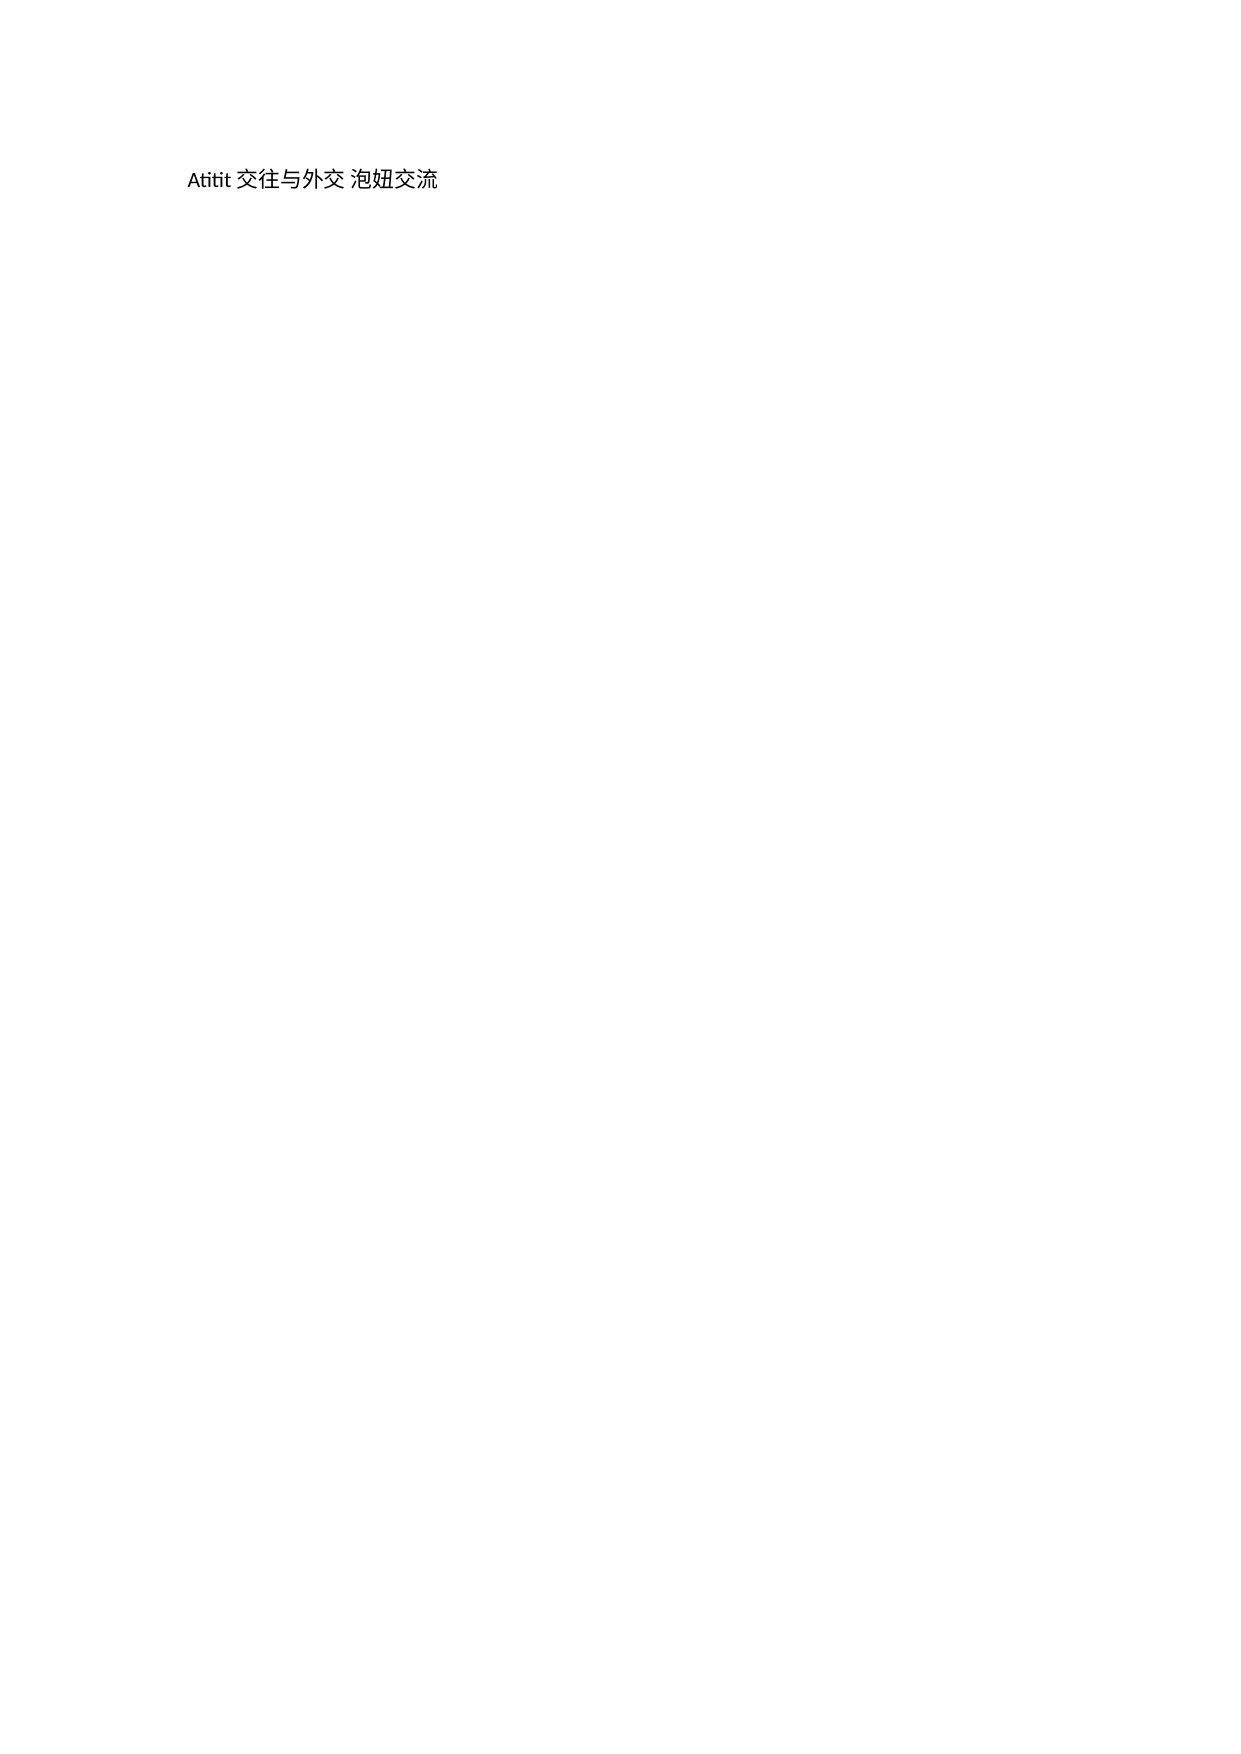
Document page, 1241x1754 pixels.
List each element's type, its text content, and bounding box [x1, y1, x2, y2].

text Atitit 交往与外交 泡妞交流 [187, 162, 1053, 194]
